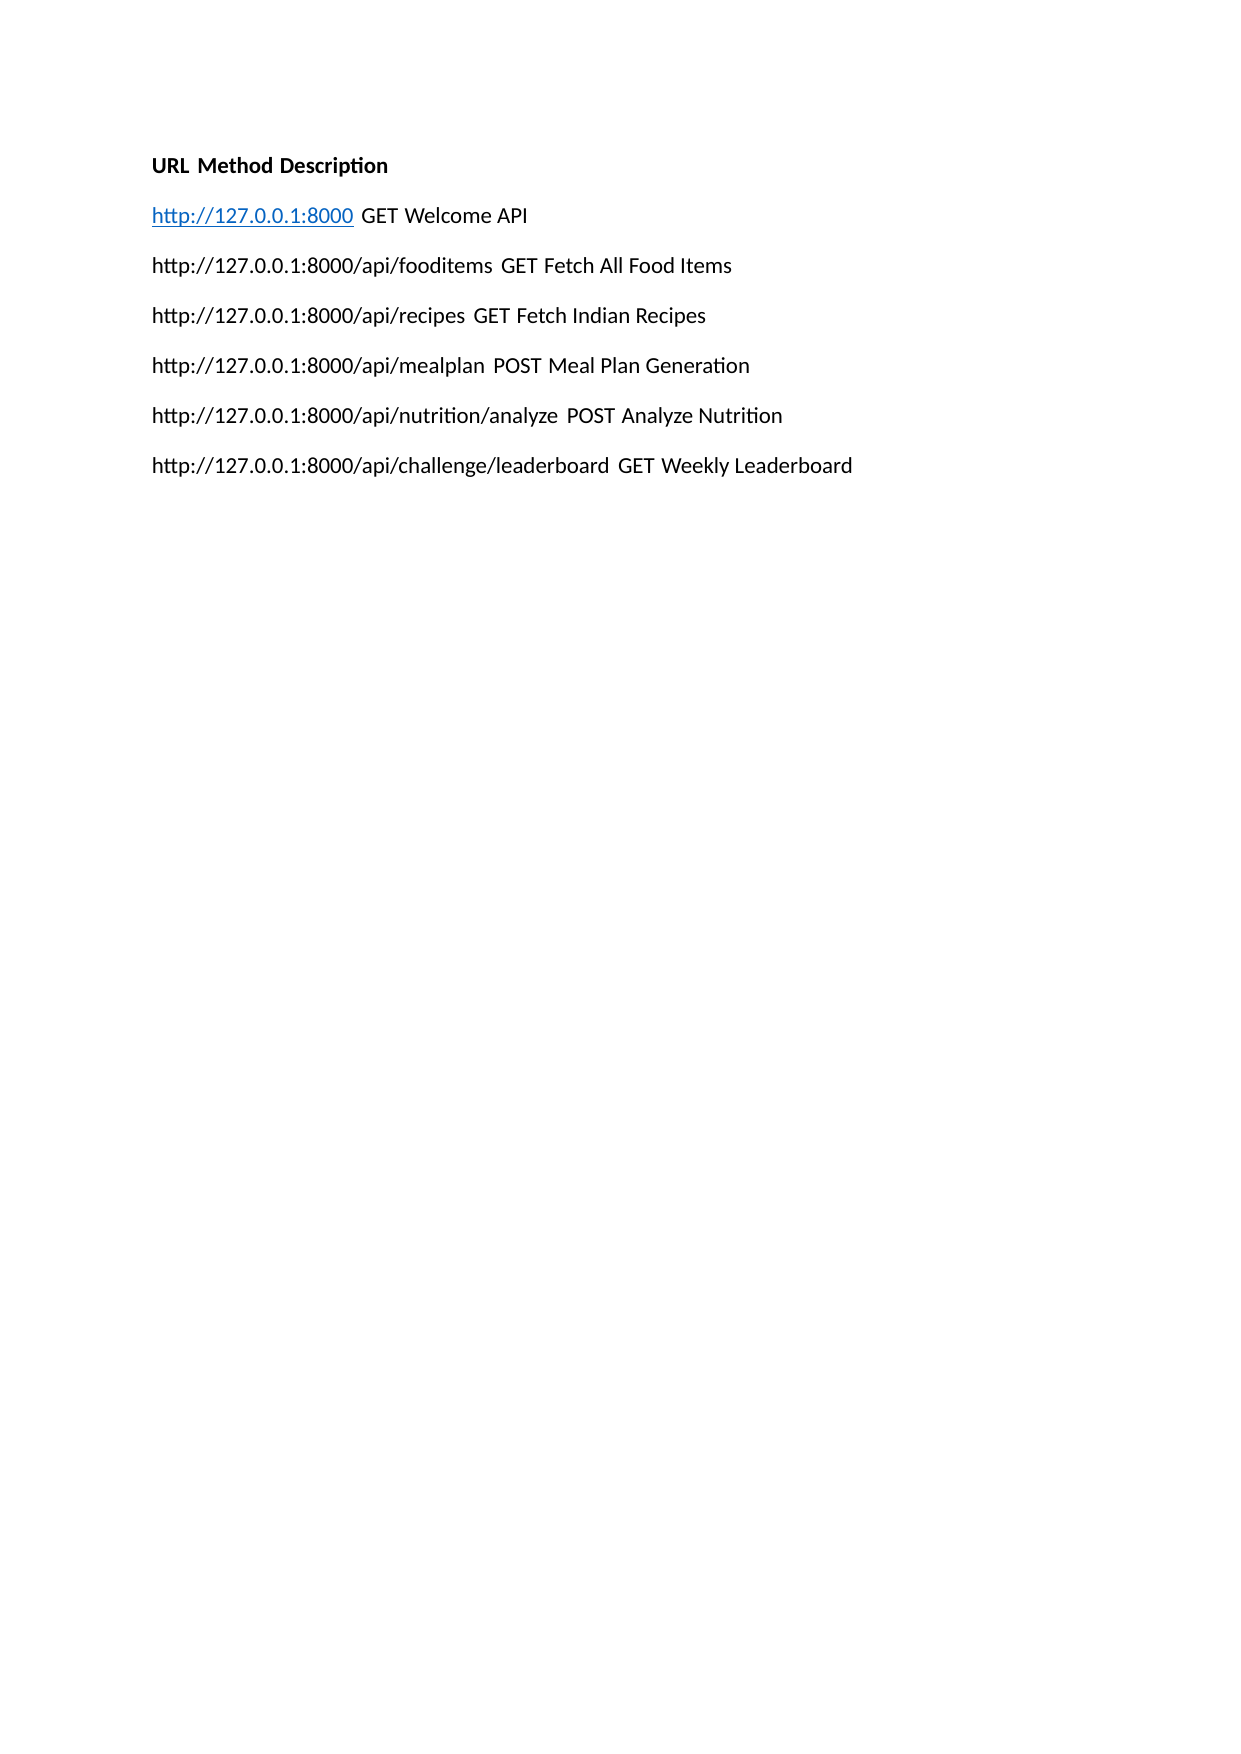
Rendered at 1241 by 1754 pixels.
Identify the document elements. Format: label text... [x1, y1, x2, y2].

table_header http://127.0.0.1:8000/api/recipes [150, 300, 472, 349]
table_header POST [491, 350, 546, 399]
table_header Method [195, 150, 278, 200]
table_header Fetch Indian Recipes [515, 300, 713, 349]
table_header http://127.0.0.1:8000 [150, 200, 360, 250]
table_header Weekly Leaderboard [659, 449, 859, 499]
table_header Welcome API [403, 200, 534, 250]
table_header GET [499, 250, 542, 300]
table_header Fetch All Food Items [543, 250, 738, 300]
table_header GET [472, 300, 515, 349]
table_header POST [565, 400, 620, 449]
table_header http://127.0.0.1:8000/api/fooditems [150, 250, 499, 300]
table_header GET [616, 449, 659, 499]
table_header http://127.0.0.1:8000/api/challenge/leaderboard [150, 449, 616, 499]
table_header GET [360, 200, 403, 250]
table_header Description [278, 150, 394, 200]
table_header Analyze Nutrition [620, 400, 789, 449]
table_header http://127.0.0.1:8000/api/nutrition/analyze [150, 400, 565, 449]
table_header Meal Plan Generation [546, 350, 757, 399]
table_header http://127.0.0.1:8000/api/mealplan [150, 350, 491, 399]
table_header URL [150, 150, 195, 200]
